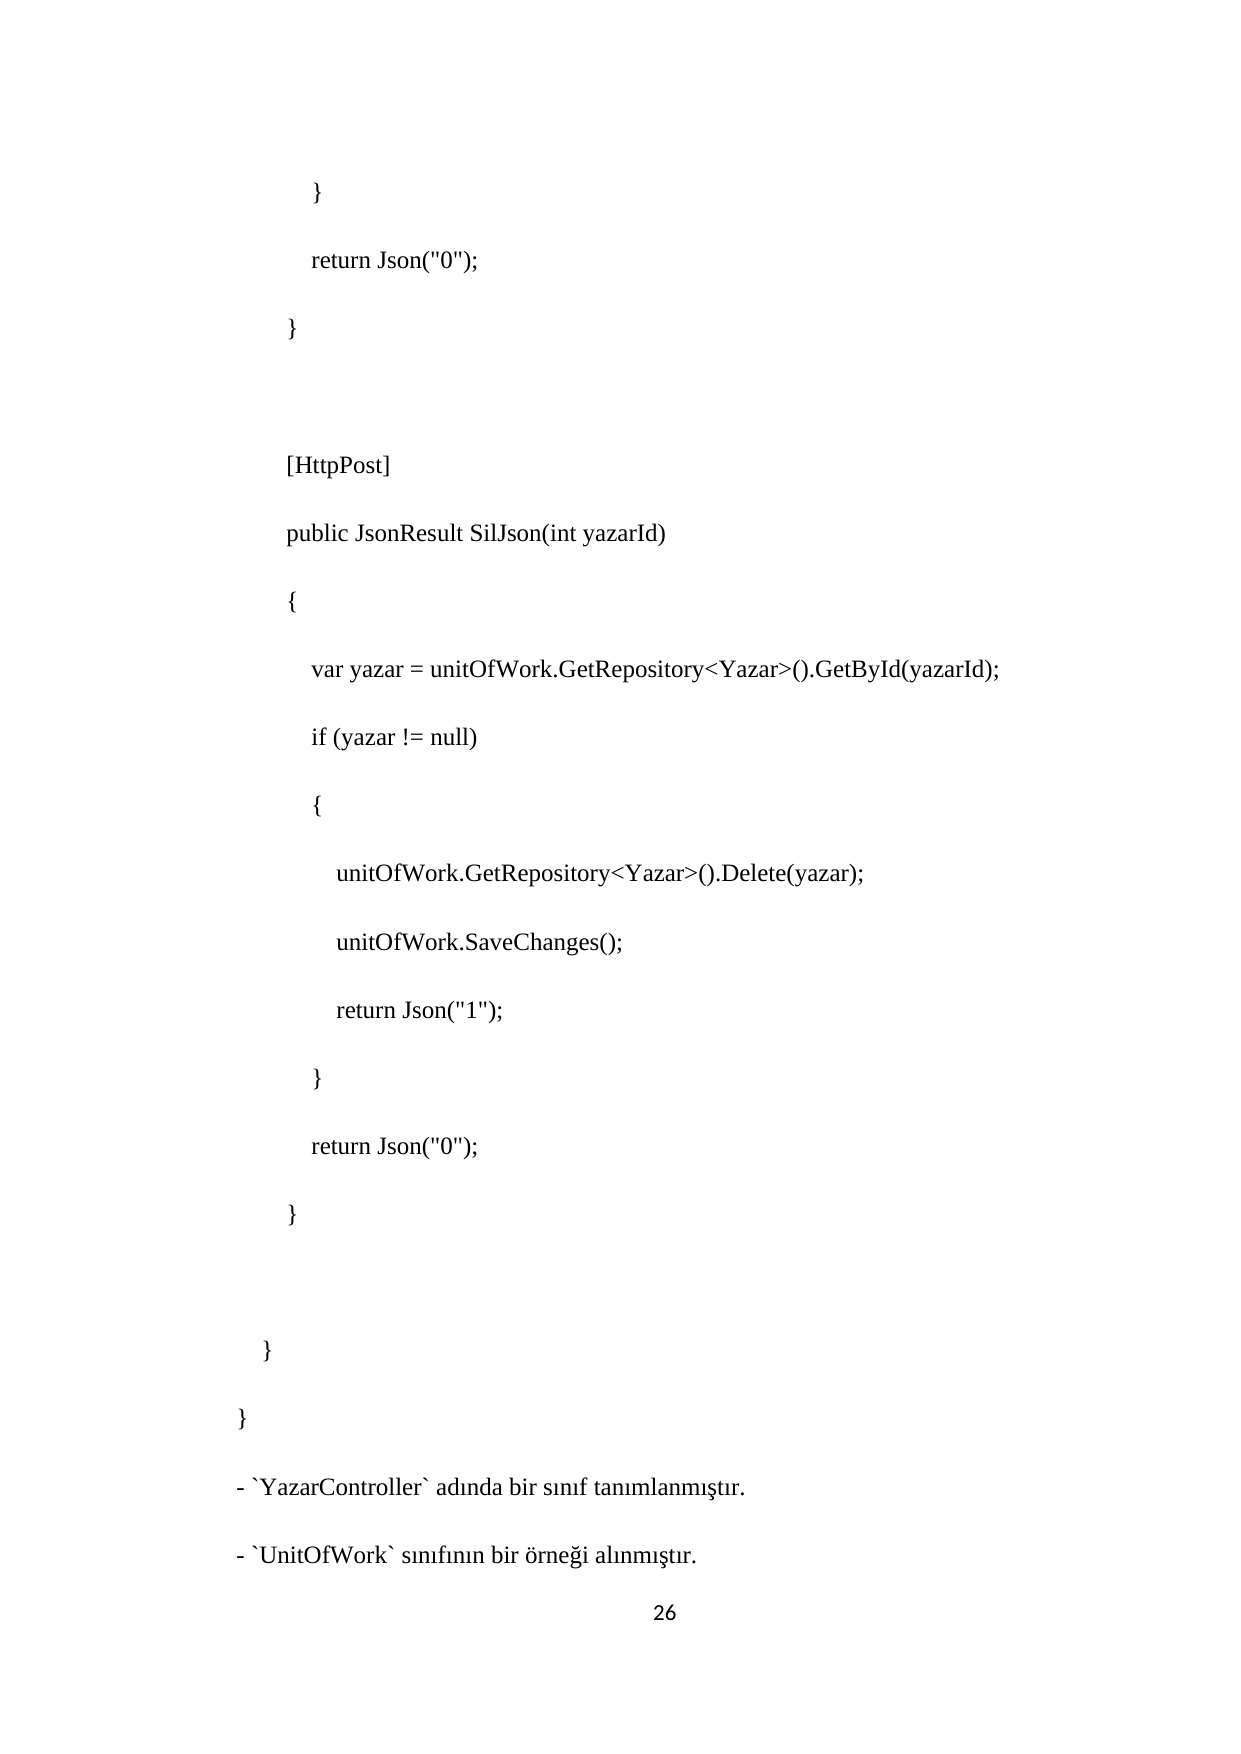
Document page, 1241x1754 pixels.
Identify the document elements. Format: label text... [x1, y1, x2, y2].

text - `YazarController` adında bir sınıf tanımlanmıştır. [236, 1472, 1092, 1500]
text public JsonResult SilJson(int yazarId) [236, 518, 1092, 547]
text return Json("0"); [236, 1131, 1092, 1160]
text if (yazar != null) [236, 722, 1092, 751]
text } [236, 177, 1092, 206]
text } [236, 1199, 1092, 1228]
text { [236, 586, 1092, 615]
text unitOfWork.SaveChanges(); [236, 927, 1092, 955]
text } [236, 1063, 1092, 1092]
text var yazar = unitOfWork.GetRepository<Yazar>().GetById(yazarId); [236, 654, 1092, 683]
text { [236, 790, 1092, 819]
text } [236, 1335, 1092, 1364]
text } [236, 313, 1092, 342]
text [HttpPost] [236, 450, 1092, 478]
text unitOfWork.GetRepository<Yazar>().Delete(yazar); [236, 858, 1092, 887]
text - `UnitOfWork` sınıfının bir örneği alınmıştır. [236, 1540, 1092, 1568]
text return Json("1"); [236, 995, 1092, 1023]
text } [236, 1403, 1092, 1432]
text return Json("0"); [236, 245, 1092, 274]
